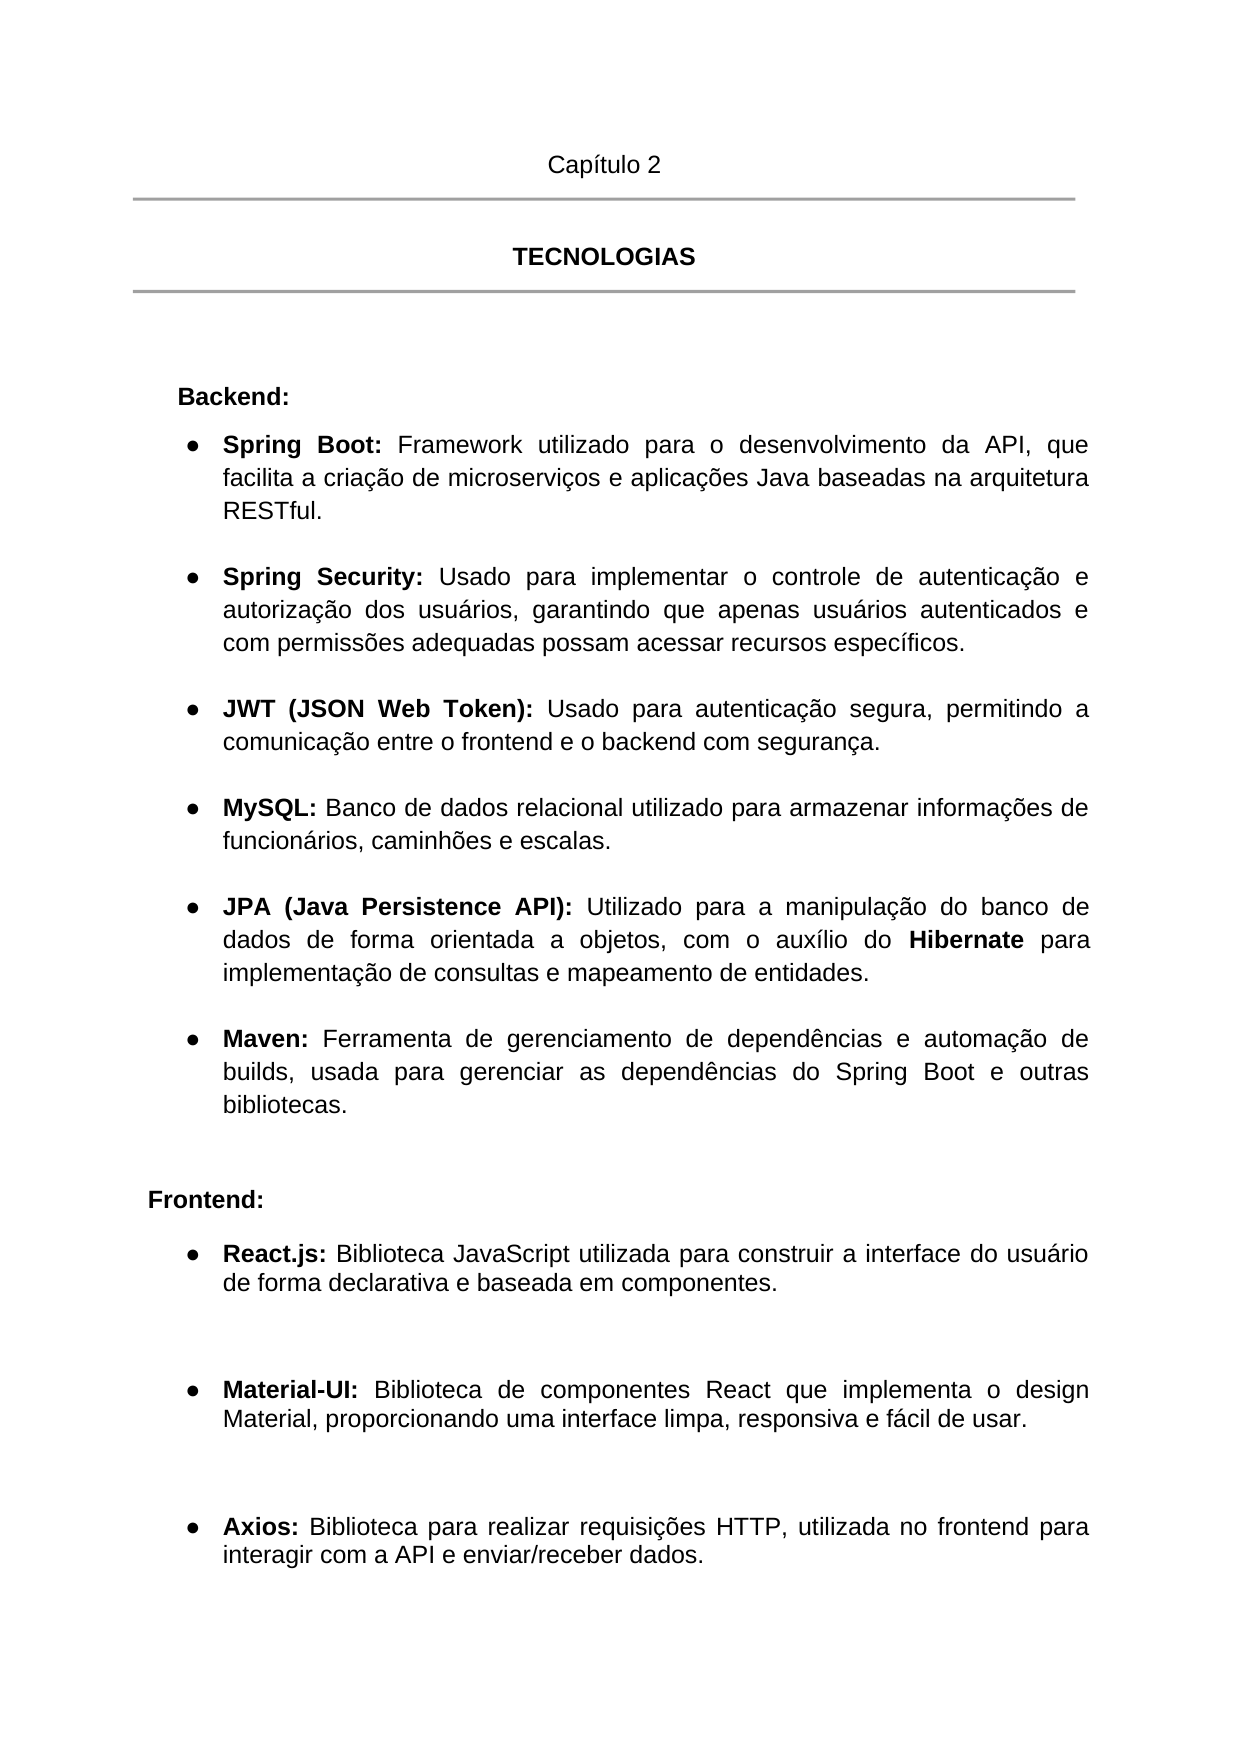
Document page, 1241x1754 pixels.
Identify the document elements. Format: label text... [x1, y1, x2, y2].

subtitle TECNOLOGIAS [118, 242, 1090, 271]
list JPA (Java Persistence API): Utilizado para a manipulação do banco de dados de forma orientada a objetos, com o auxílio do Hibernate para implementação de consultas e mapeamento de entidades. [185, 892, 1090, 987]
list Maven: Ferramenta de gerenciamento de dependências e automação de builds, usada para gerenciar as dependências do Spring Boot e outras bibliotecas. [185, 1024, 1090, 1119]
list MySQL: Banco de dados relacional utilizado para armazenar informações de funcionários, caminhões e escalas. [185, 793, 1090, 855]
subtitle Backend: [118, 382, 1090, 411]
list Spring Boot: Framework utilizado para o desenvolvimento da API, que facilita a criação de microserviços e aplicações Java baseadas na arquitetura RESTful. [185, 430, 1090, 524]
list Spring Security: Usado para implementar o controle de autenticação e autorização dos usuários, garantindo que apenas usuários autenticados e com permissões adequadas possam acessar recursos específicos. [185, 562, 1090, 657]
list Axios: Biblioteca para realizar requisições HTTP, utilizada no frontend para interagir com a API e enviar/receber dados. [185, 1512, 1090, 1569]
list React.js: Biblioteca JavaScript utilizada para construir a interface do usuário de forma declarativa e baseada em componentes. [185, 1239, 1090, 1297]
text Capítulo 2 [118, 150, 1090, 179]
list JWT (JSON Web Token): Usado para autenticação segura, permitindo a comunicação entre o frontend e o backend com segurança. [185, 694, 1090, 756]
subtitle Frontend: [148, 1185, 1090, 1214]
list Material-UI: Biblioteca de componentes React que implementa o design Material, proporcionando uma interface limpa, responsiva e fácil de usar. [185, 1375, 1090, 1433]
